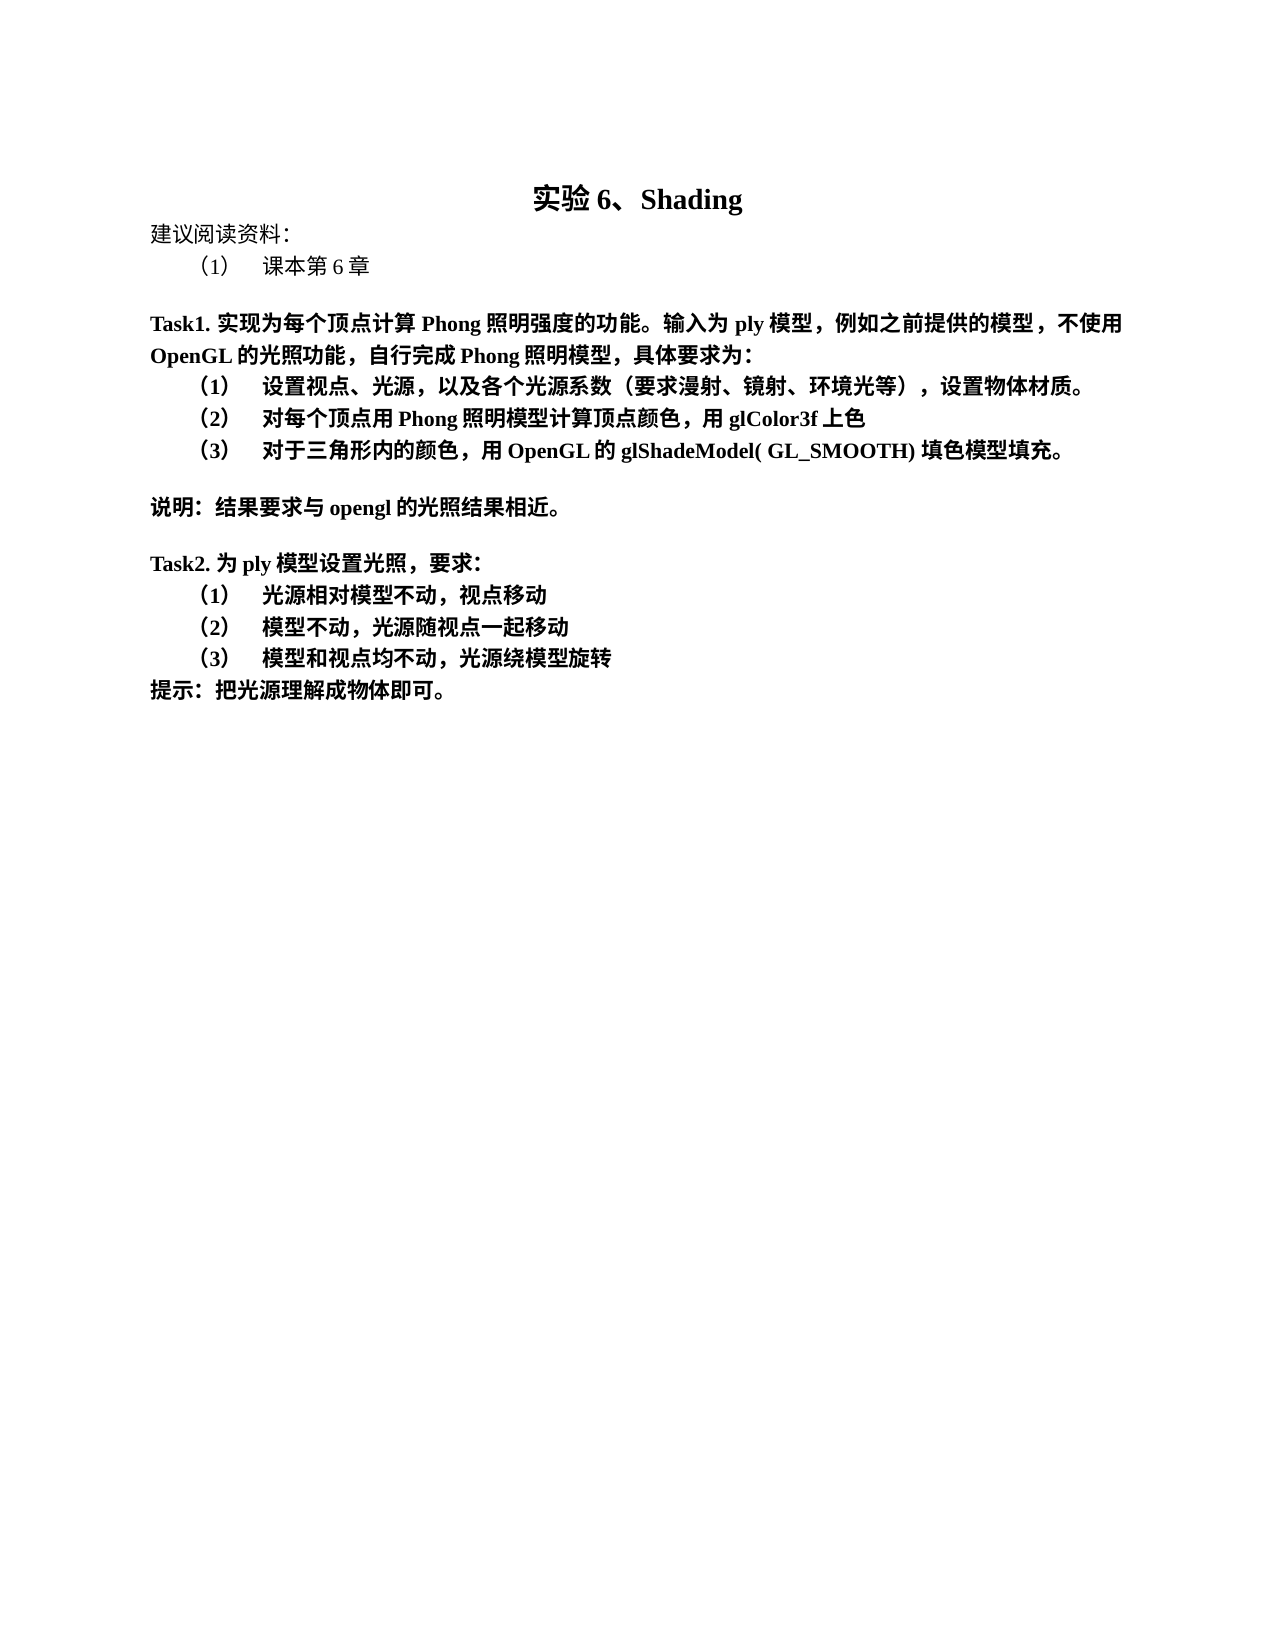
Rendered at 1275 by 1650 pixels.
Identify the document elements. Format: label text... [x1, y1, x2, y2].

text Task2. 为ply模型设置光照，要求： [150, 546, 1125, 578]
text 说明：结果要求与opengl的光照结果相近。 [150, 489, 1125, 521]
list 课本第6章 [187, 249, 1125, 281]
text 建议阅读资料： [150, 217, 1125, 249]
list 对每个顶点用Phong照明模型计算顶点颜色，用glColor3f上色 [187, 401, 1125, 433]
list 对于三角形内的颜色，用OpenGL的glShadeModel( GL_SMOOTH) 填色模型填充。 [187, 433, 1125, 464]
list 模型和视点均不动，光源绕模型旋转 [187, 641, 1125, 673]
list 模型不动，光源随视点一起移动 [187, 610, 1125, 641]
text 实验6、Shading [150, 175, 1125, 217]
text 提示：把光源理解成物体即可。 [150, 673, 1125, 705]
text Task1. 实现为每个顶点计算Phong照明强度的功能。输入为ply模型，例如之前提供的模型，不使用OpenGL的光照功能，自行完成Phong照明模型，具体要求为： [150, 306, 1125, 369]
list 光源相对模型不动，视点移动 [187, 578, 1125, 610]
list 设置视点、光源，以及各个光源系数（要求漫射、镜射、环境光等），设置物体材质。 [187, 369, 1125, 401]
